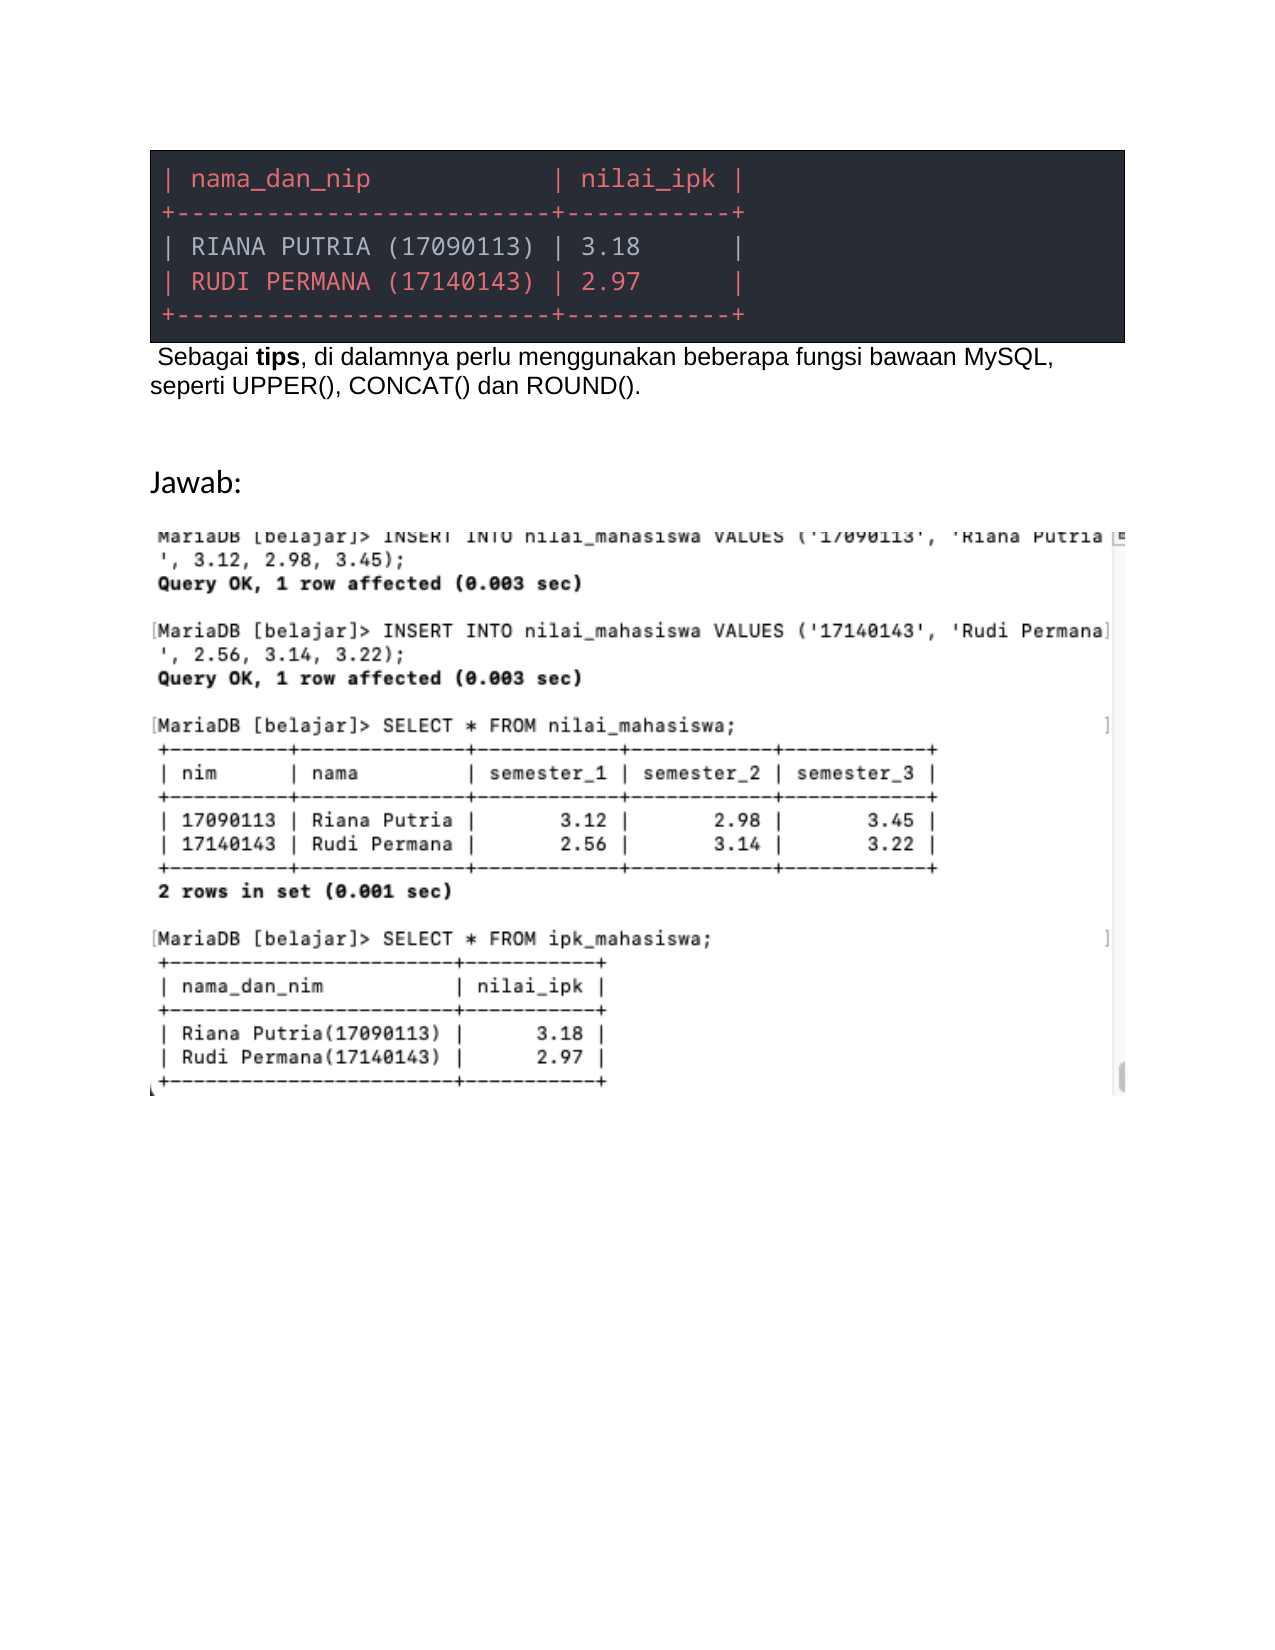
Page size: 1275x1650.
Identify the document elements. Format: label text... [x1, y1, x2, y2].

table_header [151, 151, 1124, 342]
picture [150, 532, 1125, 1096]
text Sebagai tips, di dalamnya perlu menggunakan beberapa fungsi bawaan MySQL, seperti UPPER(), CONCAT() dan ROUND(). [150, 343, 1125, 400]
text Jawab: [150, 461, 1125, 501]
